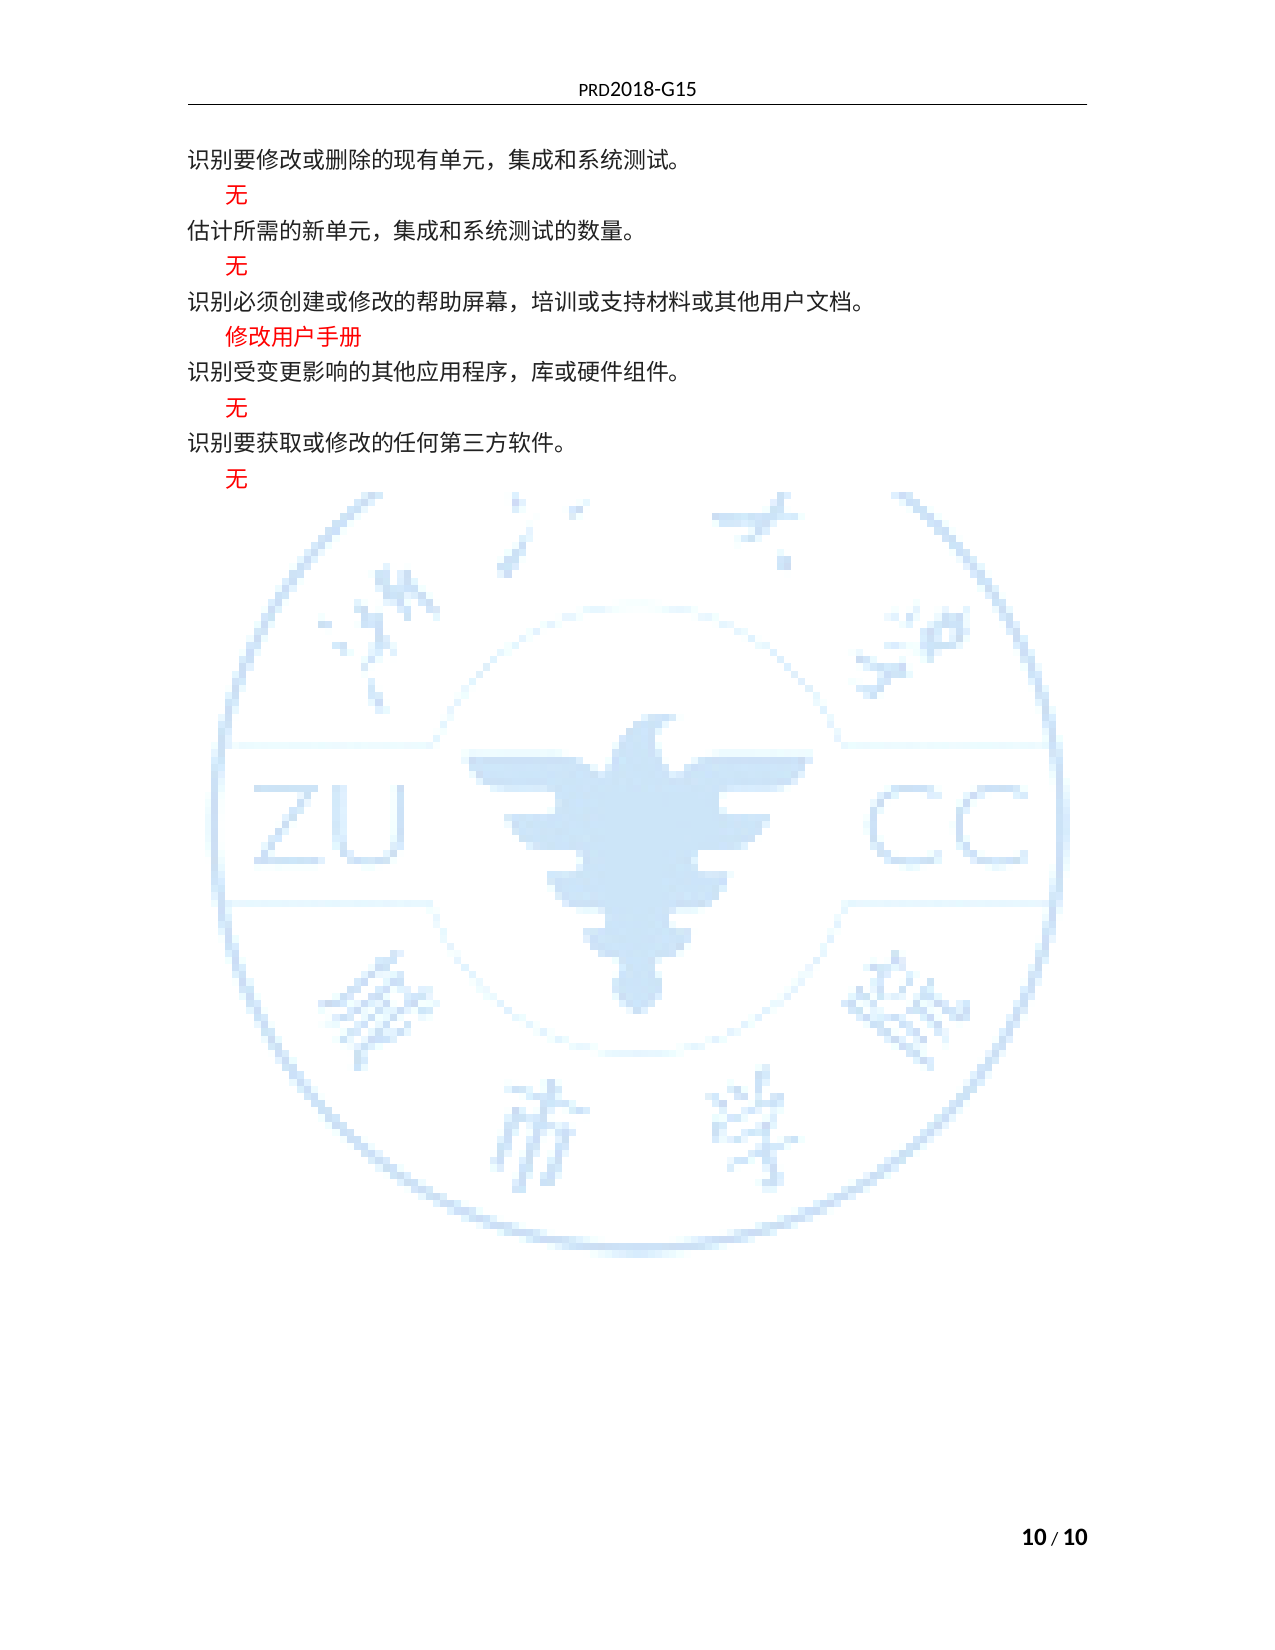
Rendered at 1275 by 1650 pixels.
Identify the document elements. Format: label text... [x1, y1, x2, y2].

text 识别必须创建或修改的帮助屏幕，培训或支持材料或其他用户文档。 [187, 292, 1087, 314]
text 识别要获取或修改的任何第三方软件。 [187, 433, 1087, 456]
text 无 [225, 185, 1087, 208]
text 无 [225, 256, 1087, 279]
text 识别受变更影响的其他应用程序，库或硬件组件。 [187, 362, 1087, 385]
text 估计所需的新单元，集成和系统测试的数量。 [187, 221, 1087, 244]
text 无 [225, 398, 1087, 421]
text 无 [225, 469, 1087, 492]
text 修改用户手册 [225, 327, 1087, 350]
text 识别要修改或删除的现有单元，集成和系统测试。 [187, 150, 1087, 173]
